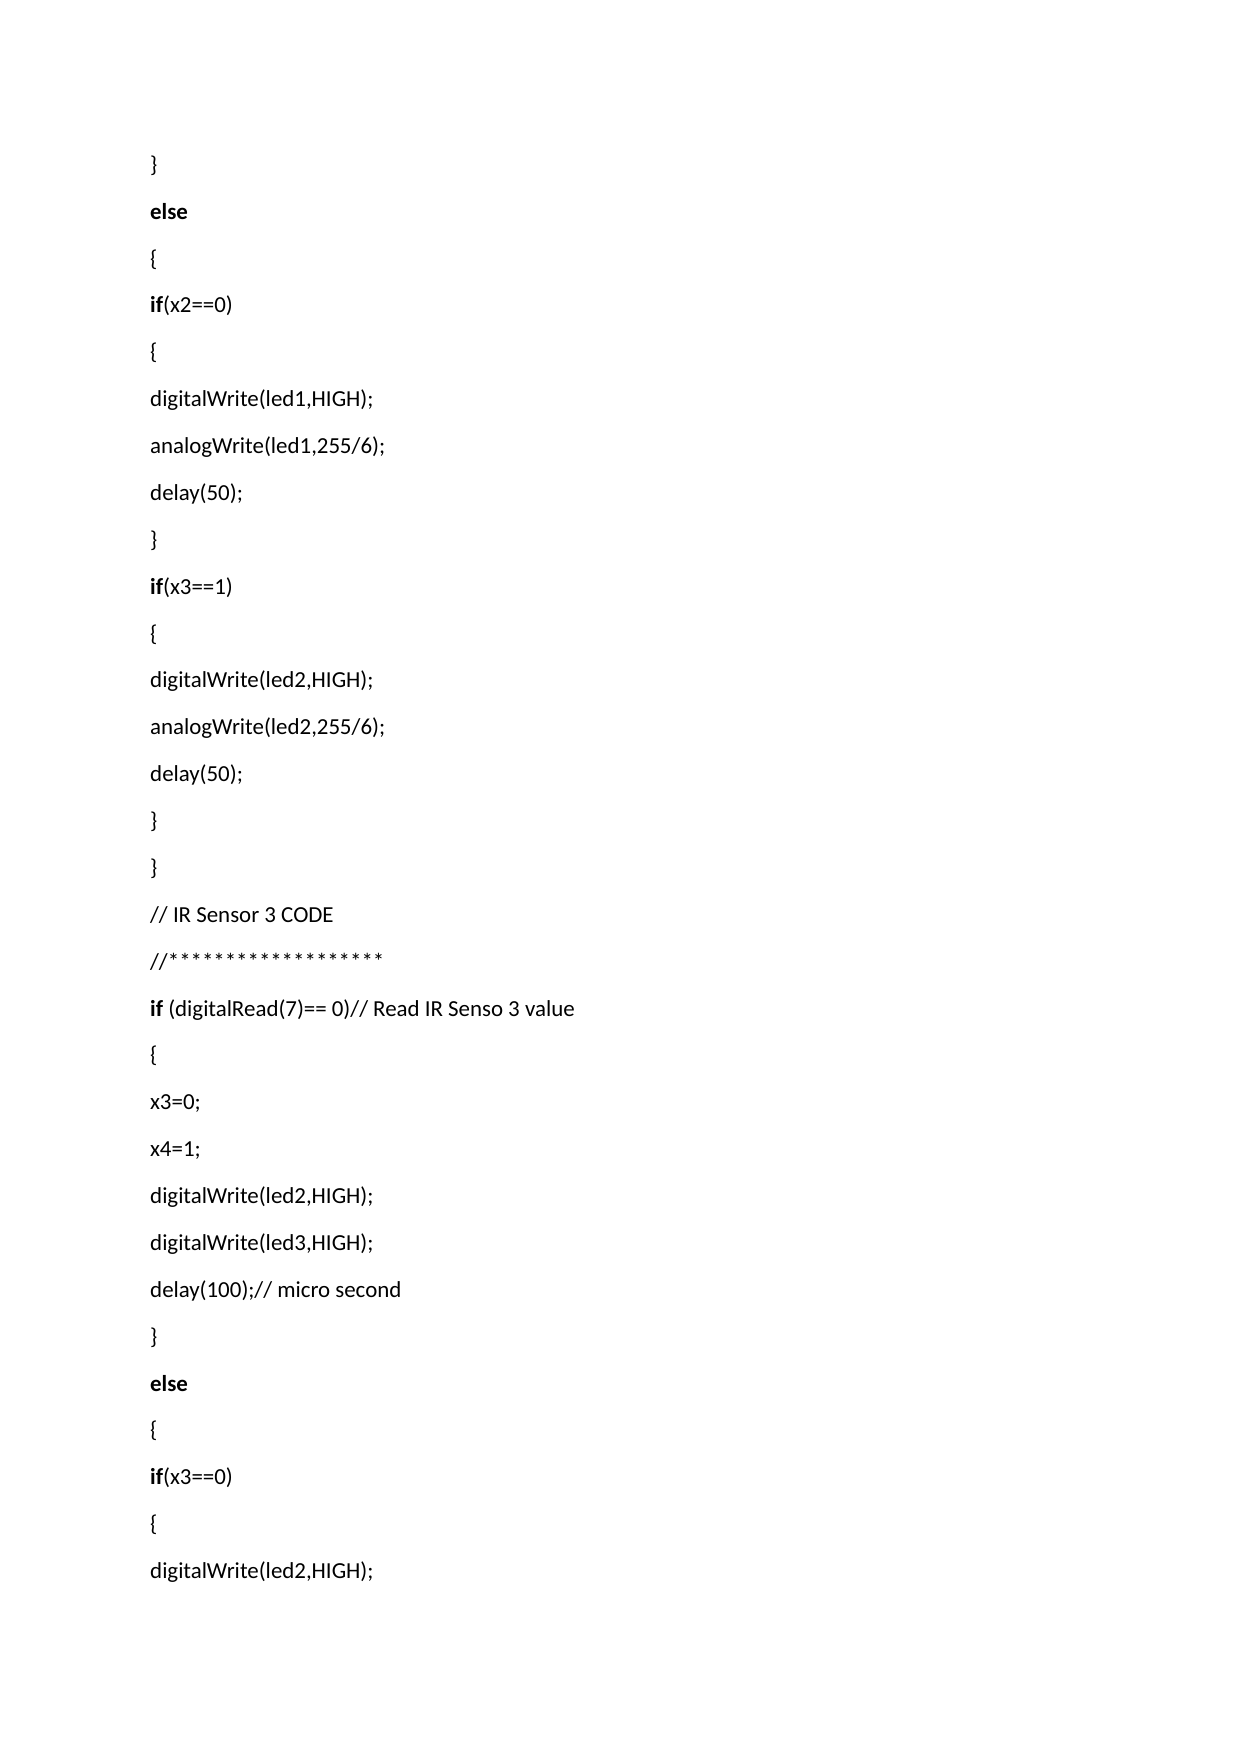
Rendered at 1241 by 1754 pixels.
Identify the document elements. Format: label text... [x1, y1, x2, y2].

text //******************* [150, 947, 1090, 975]
text if(x3==0) [150, 1462, 1090, 1491]
text else [150, 1369, 1090, 1397]
text if(x2==0) [150, 291, 1090, 319]
text digitalWrite(led1,HIGH); [150, 384, 1090, 412]
text } [150, 150, 1090, 178]
text delay(100);// micro second [150, 1275, 1090, 1303]
text delay(50); [150, 478, 1090, 506]
text delay(50); [150, 759, 1090, 787]
text { [150, 1509, 1090, 1537]
text } [150, 1322, 1090, 1350]
text x3=0; [150, 1087, 1090, 1116]
text { [150, 1041, 1090, 1069]
text x4=1; [150, 1134, 1090, 1162]
text digitalWrite(led2,HIGH); [150, 1181, 1090, 1209]
text digitalWrite(led2,HIGH); [150, 1556, 1090, 1584]
text analogWrite(led2,255/6); [150, 712, 1090, 741]
text digitalWrite(led2,HIGH); [150, 666, 1090, 694]
text } [150, 525, 1090, 553]
text if (digitalRead(7)== 0)// Read IR Senso 3 value [150, 994, 1090, 1022]
text } [150, 853, 1090, 881]
text else [150, 197, 1090, 225]
text if(x3==1) [150, 572, 1090, 600]
text digitalWrite(led3,HIGH); [150, 1228, 1090, 1256]
text analogWrite(led1,255/6); [150, 431, 1090, 459]
text { [150, 1416, 1090, 1444]
text { [150, 619, 1090, 647]
text } [150, 806, 1090, 834]
text // IR Sensor 3 CODE [150, 900, 1090, 928]
text { [150, 337, 1090, 366]
text { [150, 244, 1090, 272]
